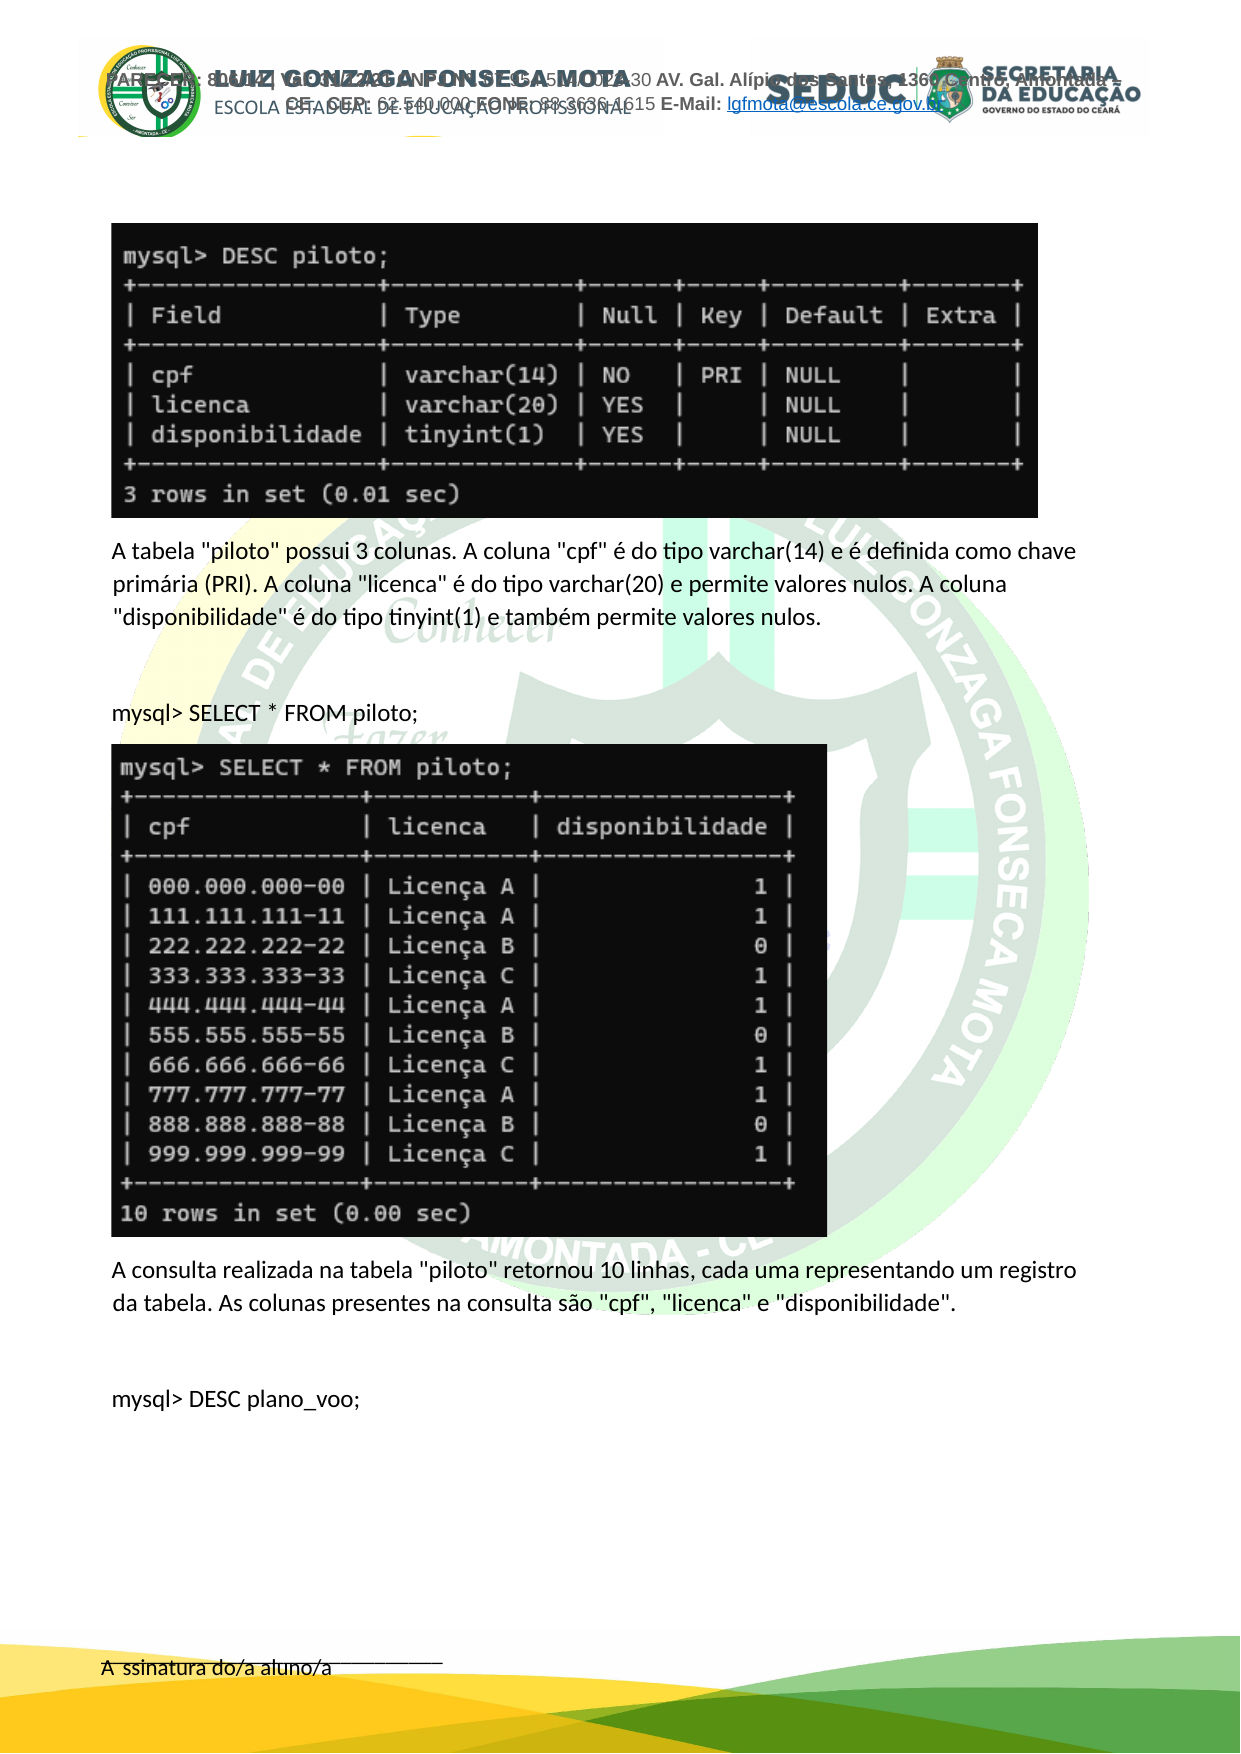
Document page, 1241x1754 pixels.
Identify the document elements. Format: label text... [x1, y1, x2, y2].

text mysql> SELECT * FROM piloto; [111, 697, 1090, 727]
picture [77, 36, 663, 137]
picture [0, 1627, 1240, 1753]
picture [111, 223, 1089, 535]
text mysql> DESC plano_voo; [111, 1383, 1090, 1414]
text A tabela "piloto" possui 3 colunas. A coluna "cpf" é do tipo varchar(14) e é definida como chave primária (PRI). A coluna "licenca" é do tipo varchar(20) e permite valores nulos. A coluna "disponibilidade" é do tipo tinyint(1) e também permite valores nulos. [111, 535, 1090, 631]
text A consulta realizada na tabela "piloto" retornou 10 linhas, cada uma representando um registro da tabela. As colunas presentes na consulta são "cpf", "licenca" e "disponibilidade". [111, 1254, 1090, 1318]
picture [749, 37, 1151, 137]
picture [111, 631, 1089, 697]
picture [111, 727, 1089, 1254]
